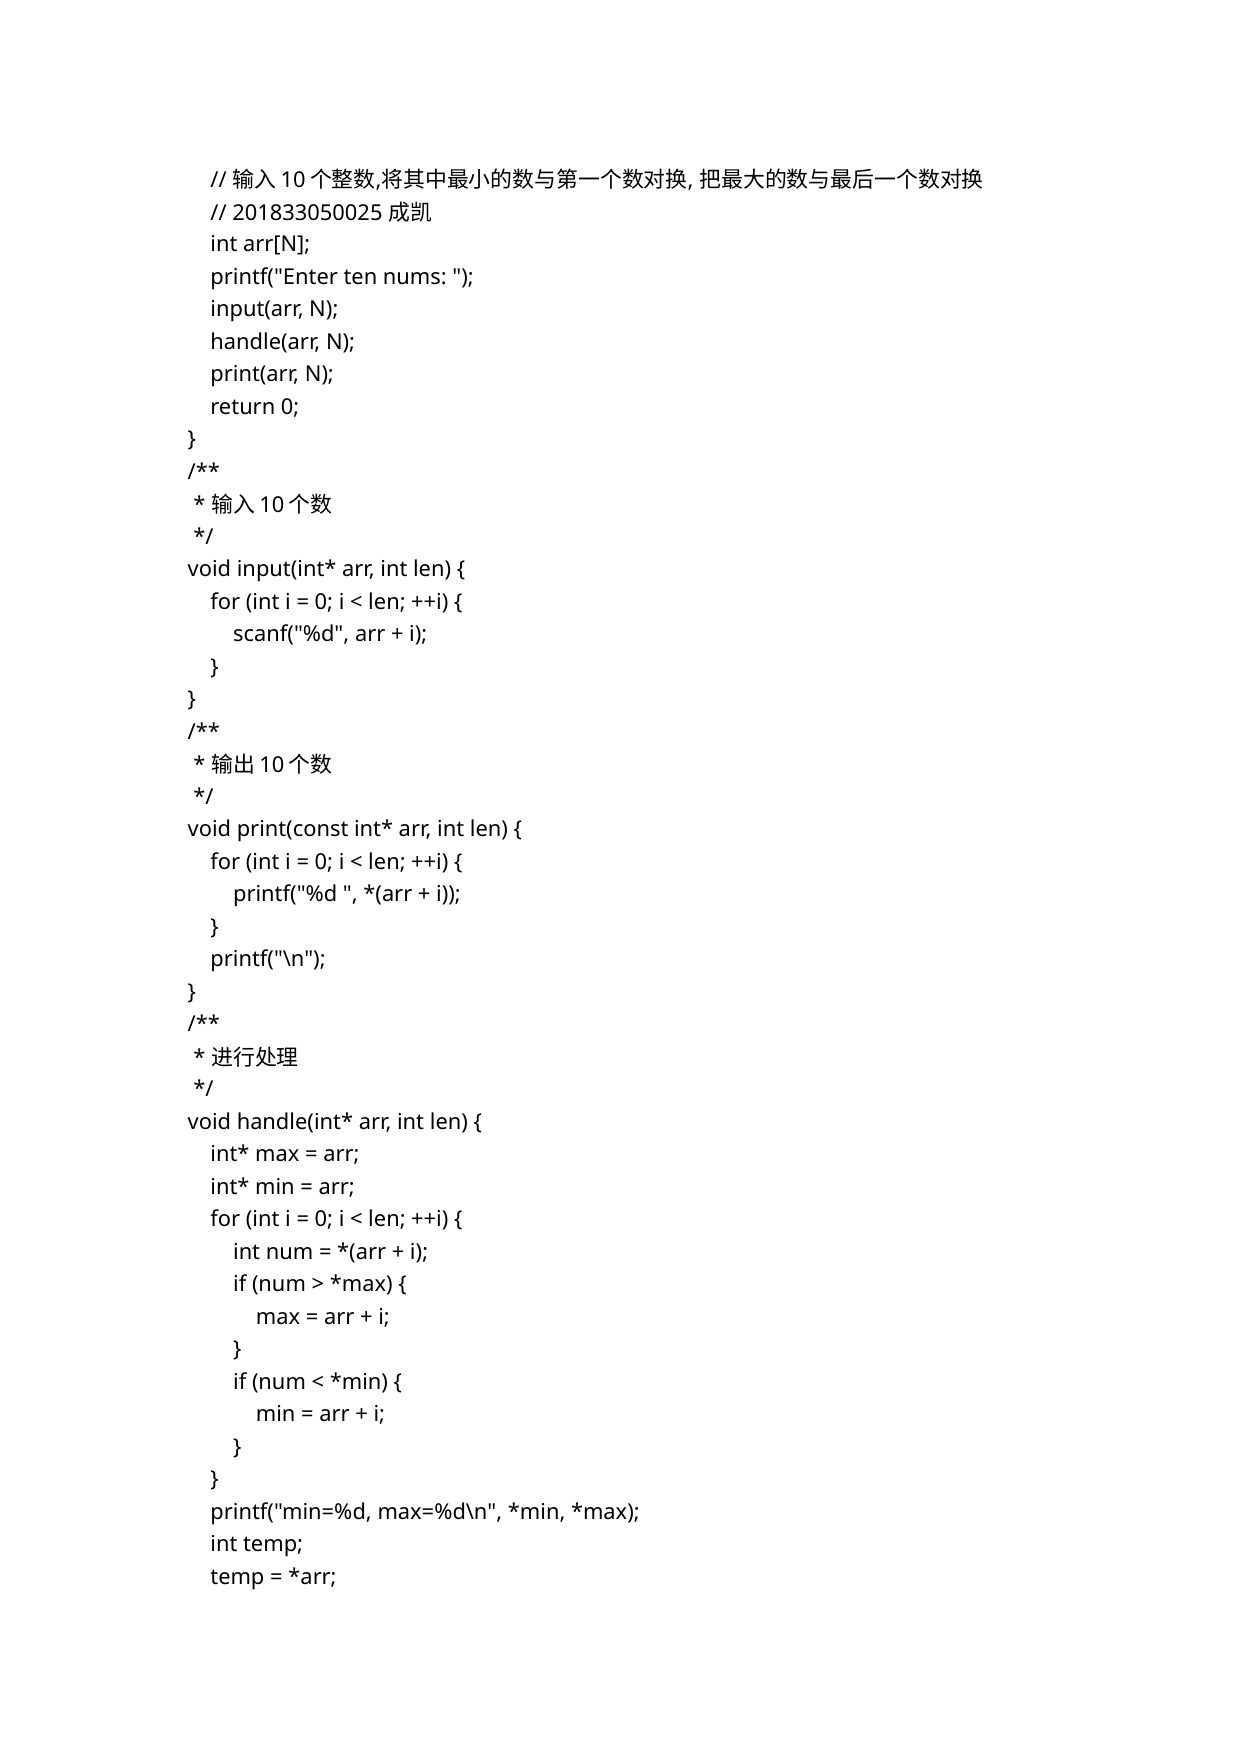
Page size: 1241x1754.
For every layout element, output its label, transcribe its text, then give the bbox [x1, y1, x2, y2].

list */ [187, 519, 1053, 552]
list printf("Enter ten nums: "); [187, 259, 1053, 292]
list } [187, 974, 1053, 1007]
list void input(int* arr, int len) { [187, 552, 1053, 584]
list /** [187, 454, 1053, 487]
list for (int i = 0; i < len; ++i) { [187, 1202, 1053, 1234]
list printf("%d ", *(arr + i)); [187, 877, 1053, 909]
list * 输出10个数 [187, 747, 1053, 779]
list } [187, 909, 1053, 942]
list * 进行处理 [187, 1039, 1053, 1072]
list input(arr, N); [187, 292, 1053, 324]
list } [187, 1332, 1053, 1364]
list max = arr + i; [187, 1299, 1053, 1332]
list if (num < *min) { [187, 1364, 1053, 1397]
list } [187, 682, 1053, 714]
list int* max = arr; [187, 1137, 1053, 1169]
list handle(arr, N); [187, 324, 1053, 357]
list void print(const int* arr, int len) { [187, 812, 1053, 844]
list int* min = arr; [187, 1169, 1053, 1202]
list } [187, 1462, 1053, 1494]
list temp = *arr; [187, 1559, 1053, 1592]
list // 201833050025 成凯 [187, 194, 1053, 227]
list for (int i = 0; i < len; ++i) { [187, 844, 1053, 877]
list */ [187, 1072, 1053, 1104]
list int num = *(arr + i); [187, 1234, 1053, 1267]
list return 0; [187, 389, 1053, 422]
list * 输入10个数 [187, 487, 1053, 519]
list printf("min=%d, max=%d\n", *min, *max); [187, 1494, 1053, 1527]
list int temp; [187, 1527, 1053, 1559]
list } [187, 1429, 1053, 1462]
list } [187, 649, 1053, 682]
list scanf("%d", arr + i); [187, 617, 1053, 649]
list for (int i = 0; i < len; ++i) { [187, 584, 1053, 617]
list /** [187, 714, 1053, 747]
list print(arr, N); [187, 357, 1053, 389]
list } [187, 422, 1053, 454]
list */ [187, 779, 1053, 812]
list if (num > *max) { [187, 1267, 1053, 1299]
list // 输入10个整数,将其中最小的数与第一个数对换, 把最大的数与最后一个数对换 [187, 162, 1053, 194]
list min = arr + i; [187, 1397, 1053, 1429]
list int arr[N]; [187, 227, 1053, 259]
list /** [187, 1007, 1053, 1039]
list void handle(int* arr, int len) { [187, 1104, 1053, 1137]
list printf("\n"); [187, 942, 1053, 974]
